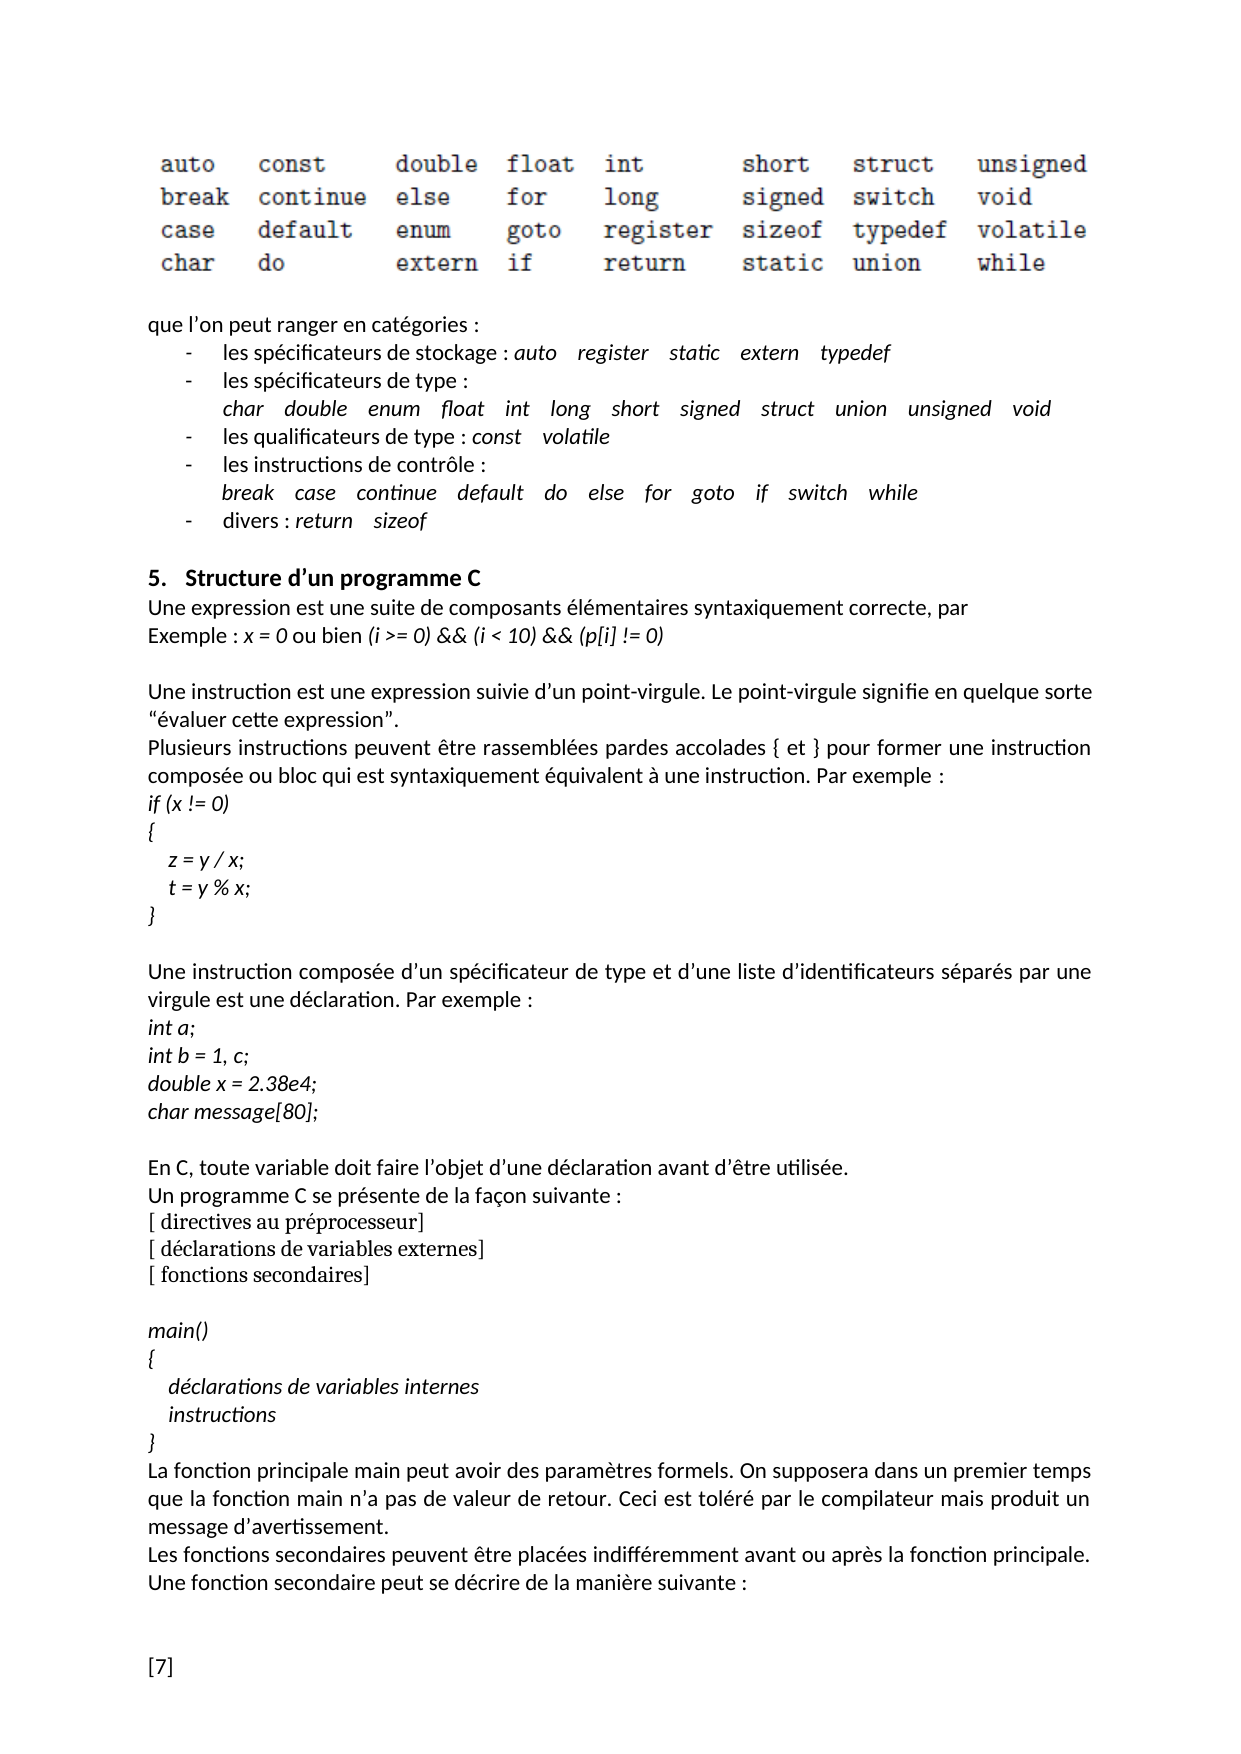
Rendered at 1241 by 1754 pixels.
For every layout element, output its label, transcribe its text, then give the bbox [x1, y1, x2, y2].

text [ fonctions secondaires] [148, 1262, 1093, 1288]
text Exemple : x = 0 ou bien (i >= 0) && (i < 10) && (p[i] != 0) [148, 621, 1093, 649]
text [ déclarations de variables externes] [148, 1236, 1093, 1262]
text [ directives au préprocesseur] [148, 1209, 1093, 1236]
text char double enum float int long short signed struct union unsigned void [223, 394, 1093, 422]
text que l’on peut ranger en catégories : [148, 310, 1093, 338]
list divers : return sizeof [185, 506, 1093, 534]
text int a; [148, 1013, 1093, 1041]
list les spécificateurs de type : [185, 366, 1093, 394]
text { [148, 1344, 1093, 1372]
list les instructions de contrôle : [185, 450, 1093, 478]
text double x = 2.38e4; [148, 1069, 1093, 1097]
picture [147, 147, 1097, 282]
text instructions [148, 1400, 1093, 1428]
text main() [148, 1316, 1093, 1344]
list les qualificateurs de type : const volatile [185, 422, 1093, 450]
text z = y / x; [148, 845, 1093, 873]
text } [148, 1428, 1093, 1456]
list les spécificateurs de stockage : auto register static extern typedef [185, 338, 1093, 366]
text Une instruction composée d’un spécificateur de type et d’une liste d’identificateurs séparés par une virgule est une déclaration. Par exemple : [148, 957, 1093, 1013]
text t = y % x; [148, 873, 1093, 901]
text if (x != 0) [148, 789, 1093, 817]
text Une expression est une suite de composants élémentaires syntaxiquement correcte, par [148, 593, 1093, 621]
text { [148, 817, 1093, 845]
text Un programme C se présente de la façon suivante : [148, 1181, 1093, 1209]
text } [148, 901, 1093, 929]
text break case continue default do else for goto if switch while [148, 478, 1093, 506]
text Une instruction est une expression suivie d’un point-virgule. Le point-virgule signifie en quelque sorte “évaluer cette expression”. [148, 677, 1093, 733]
text char message[80]; [148, 1097, 1093, 1125]
text int b = 1, c; [148, 1041, 1093, 1069]
text Les fonctions secondaires peuvent être placées indifféremment avant ou après la fonction principale. Une fonction secondaire peut se décrire de la manière suivante : [148, 1540, 1093, 1596]
list Structure d’un programme C [148, 562, 1093, 593]
text En C, toute variable doit faire l’objet d’une déclaration avant d’être utilisée. [148, 1153, 1093, 1181]
text Plusieurs instructions peuvent être rassemblées pardes accolades { et } pour former une instruction composée ou bloc qui est syntaxiquement équivalent à une instruction. Par exemple : [148, 733, 1093, 789]
text La fonction principale main peut avoir des paramètres formels. On supposera dans un premier temps que la fonction main n’a pas de valeur de retour. Ceci est toléré par le compilateur mais produit un message d’avertissement. [148, 1456, 1093, 1540]
text déclarations de variables internes [148, 1372, 1093, 1400]
